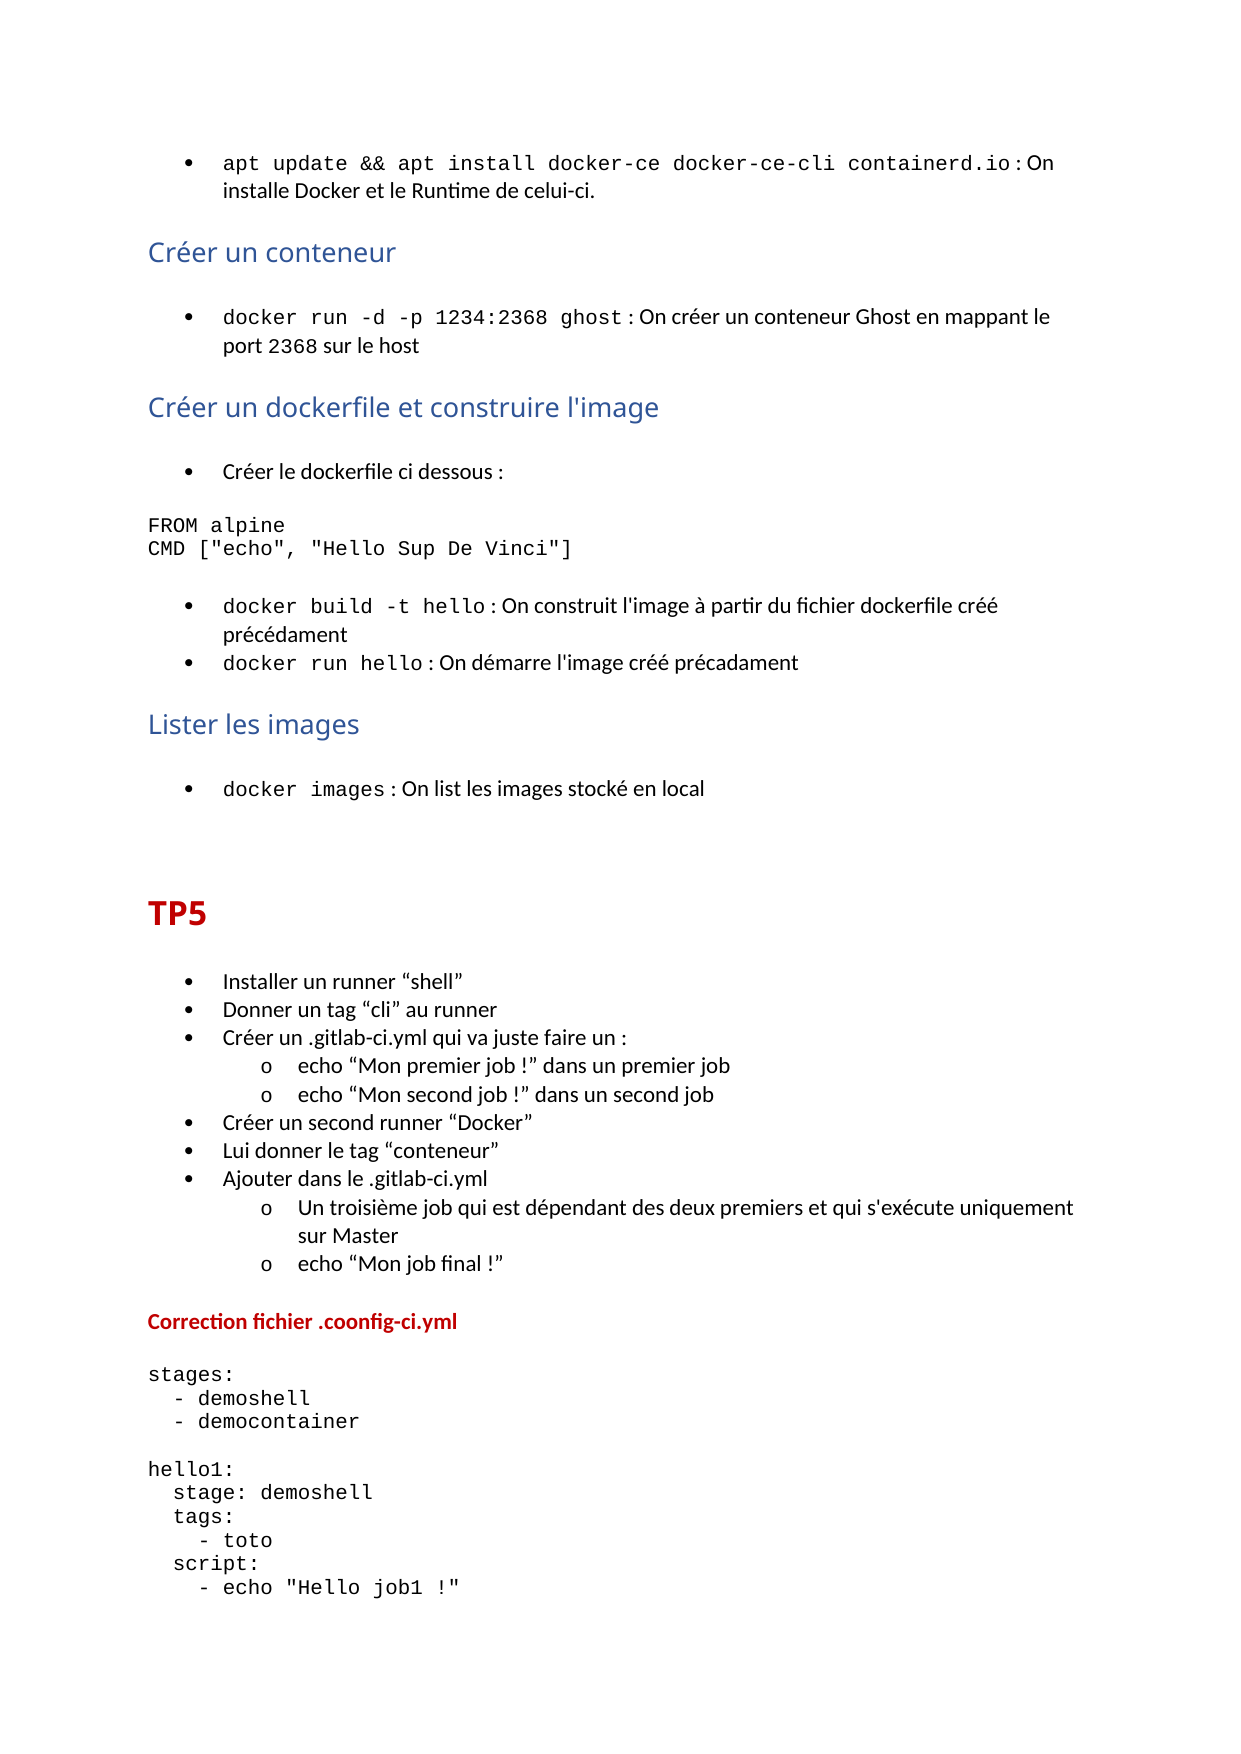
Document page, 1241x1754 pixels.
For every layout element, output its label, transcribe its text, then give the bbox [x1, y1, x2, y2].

text script: [148, 1553, 1093, 1577]
text - echo "Hello job1 !" [148, 1577, 1093, 1601]
text tags: [148, 1506, 1093, 1529]
subtitle Créer un dockerfile et construire l'image [148, 388, 1093, 425]
text - toto [148, 1529, 1093, 1553]
list Ajouter dans le .gitlab-ci.yml [185, 1164, 1093, 1193]
list docker run hello : On démarre l'image créé précadament [185, 648, 1093, 676]
text stage: demoshell [148, 1482, 1093, 1506]
text stages: [148, 1364, 1093, 1388]
list echo “Mon second job !” dans un second job [260, 1080, 1093, 1108]
text hello1: [148, 1459, 1093, 1482]
text FROM alpine [148, 515, 1093, 538]
list echo “Mon job final !” [260, 1249, 1093, 1278]
list Créer un .gitlab-ci.yml qui va juste faire un : [185, 1023, 1093, 1051]
text - democontainer [148, 1411, 1093, 1435]
list Installer un runner “shell” [185, 967, 1093, 995]
text - demoshell [148, 1388, 1093, 1411]
list apt update && apt install docker-ce docker-ce-cli containerd.io : On installe Docker et le Runtime de celui-ci. [185, 148, 1093, 204]
list docker build -t hello : On construit l'image à partir du fichier dockerfile créé précédament [185, 591, 1093, 648]
subtitle Lister les images [148, 705, 1093, 742]
list Créer le dockerfile ci dessous : [185, 457, 1093, 486]
text Correction fichier .coonfig-ci.yml [148, 1307, 1093, 1335]
list Un troisième job qui est dépendant des deux premiers et qui s'exécute uniquement sur Master [260, 1193, 1093, 1249]
subtitle TP5 [148, 889, 1093, 935]
text CMD ["echo", "Hello Sup De Vinci"] [148, 538, 1093, 562]
list docker run -d -p 1234:2368 ghost : On créer un conteneur Ghost en mappant le port 2368 sur le host [185, 302, 1093, 359]
list Lui donner le tag “conteneur” [185, 1137, 1093, 1164]
list docker images : On list les images stocké en local [185, 774, 1093, 803]
subtitle Créer un conteneur [148, 233, 1093, 270]
list Donner un tag “cli” au runner [185, 995, 1093, 1023]
list echo “Mon premier job !” dans un premier job [260, 1051, 1093, 1080]
list Créer un second runner “Docker” [185, 1108, 1093, 1137]
